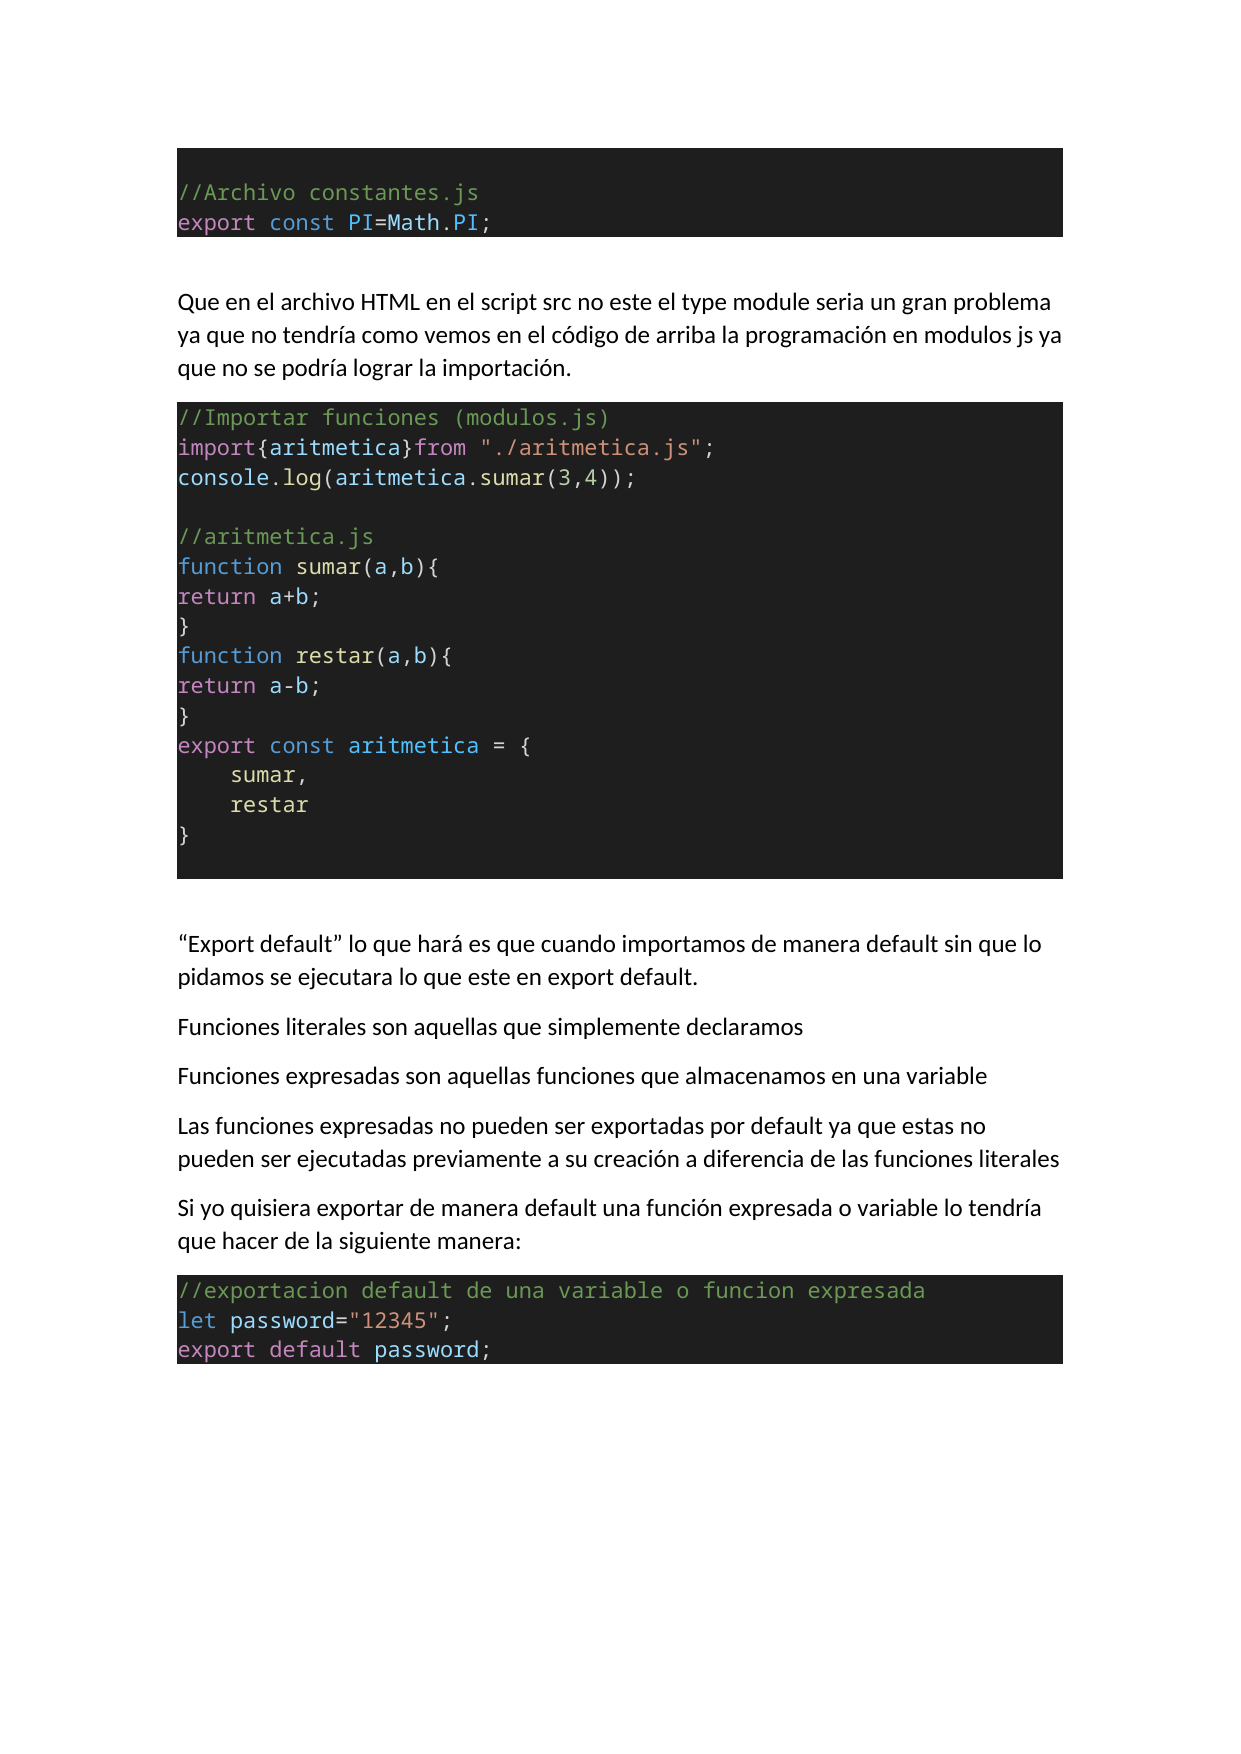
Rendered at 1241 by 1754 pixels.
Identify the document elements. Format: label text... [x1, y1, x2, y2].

text restar [177, 789, 1063, 819]
text sumar, [177, 759, 1063, 789]
text return a+b; [177, 581, 1063, 611]
text Las funciones expresadas no pueden ser exportadas por default ya que estas no pueden ser ejecutadas previamente a su creación a diferencia de las funciones literales [177, 1110, 1063, 1173]
text Funciones expresadas son aquellas funciones que almacenamos en una variable [177, 1060, 1063, 1091]
text Si yo quisiera exportar de manera default una función expresada o variable lo tendría que hacer de la siguiente manera: [177, 1192, 1063, 1256]
text export const aritmetica = { [177, 730, 1063, 759]
text import{aritmetica}from "./aritmetica.js"; [177, 432, 1063, 462]
text “Export default” lo que hará es que cuando importamos de manera default sin que lo pidamos se ejecutara lo que este en export default. [177, 928, 1063, 992]
text //Importar funciones (modulos.js) [177, 402, 1063, 432]
text } [177, 611, 1063, 640]
text function restar(a,b){ [177, 640, 1063, 670]
text function sumar(a,b){ [177, 551, 1063, 581]
text //exportacion default de una variable o funcion expresada [177, 1275, 1063, 1305]
text Que en el archivo HTML en el script src no este el type module seria un gran problema ya que no tendría como vemos en el código de arriba la programación en modulos js ya que no se podría lograr la importación. [177, 287, 1063, 383]
text //aritmetica.js [177, 521, 1063, 551]
text //Archivo constantes.js [177, 177, 1063, 207]
text Funciones literales son aquellas que simplemente declaramos [177, 1011, 1063, 1041]
text console.log(aritmetica.sumar(3,4)); [177, 462, 1063, 491]
text let password="12345"; [177, 1305, 1063, 1334]
text export default password; [177, 1334, 1063, 1364]
text } [177, 700, 1063, 730]
text export const PI=Math.PI; [177, 207, 1063, 237]
text } [177, 819, 1063, 849]
text return a-b; [177, 670, 1063, 700]
